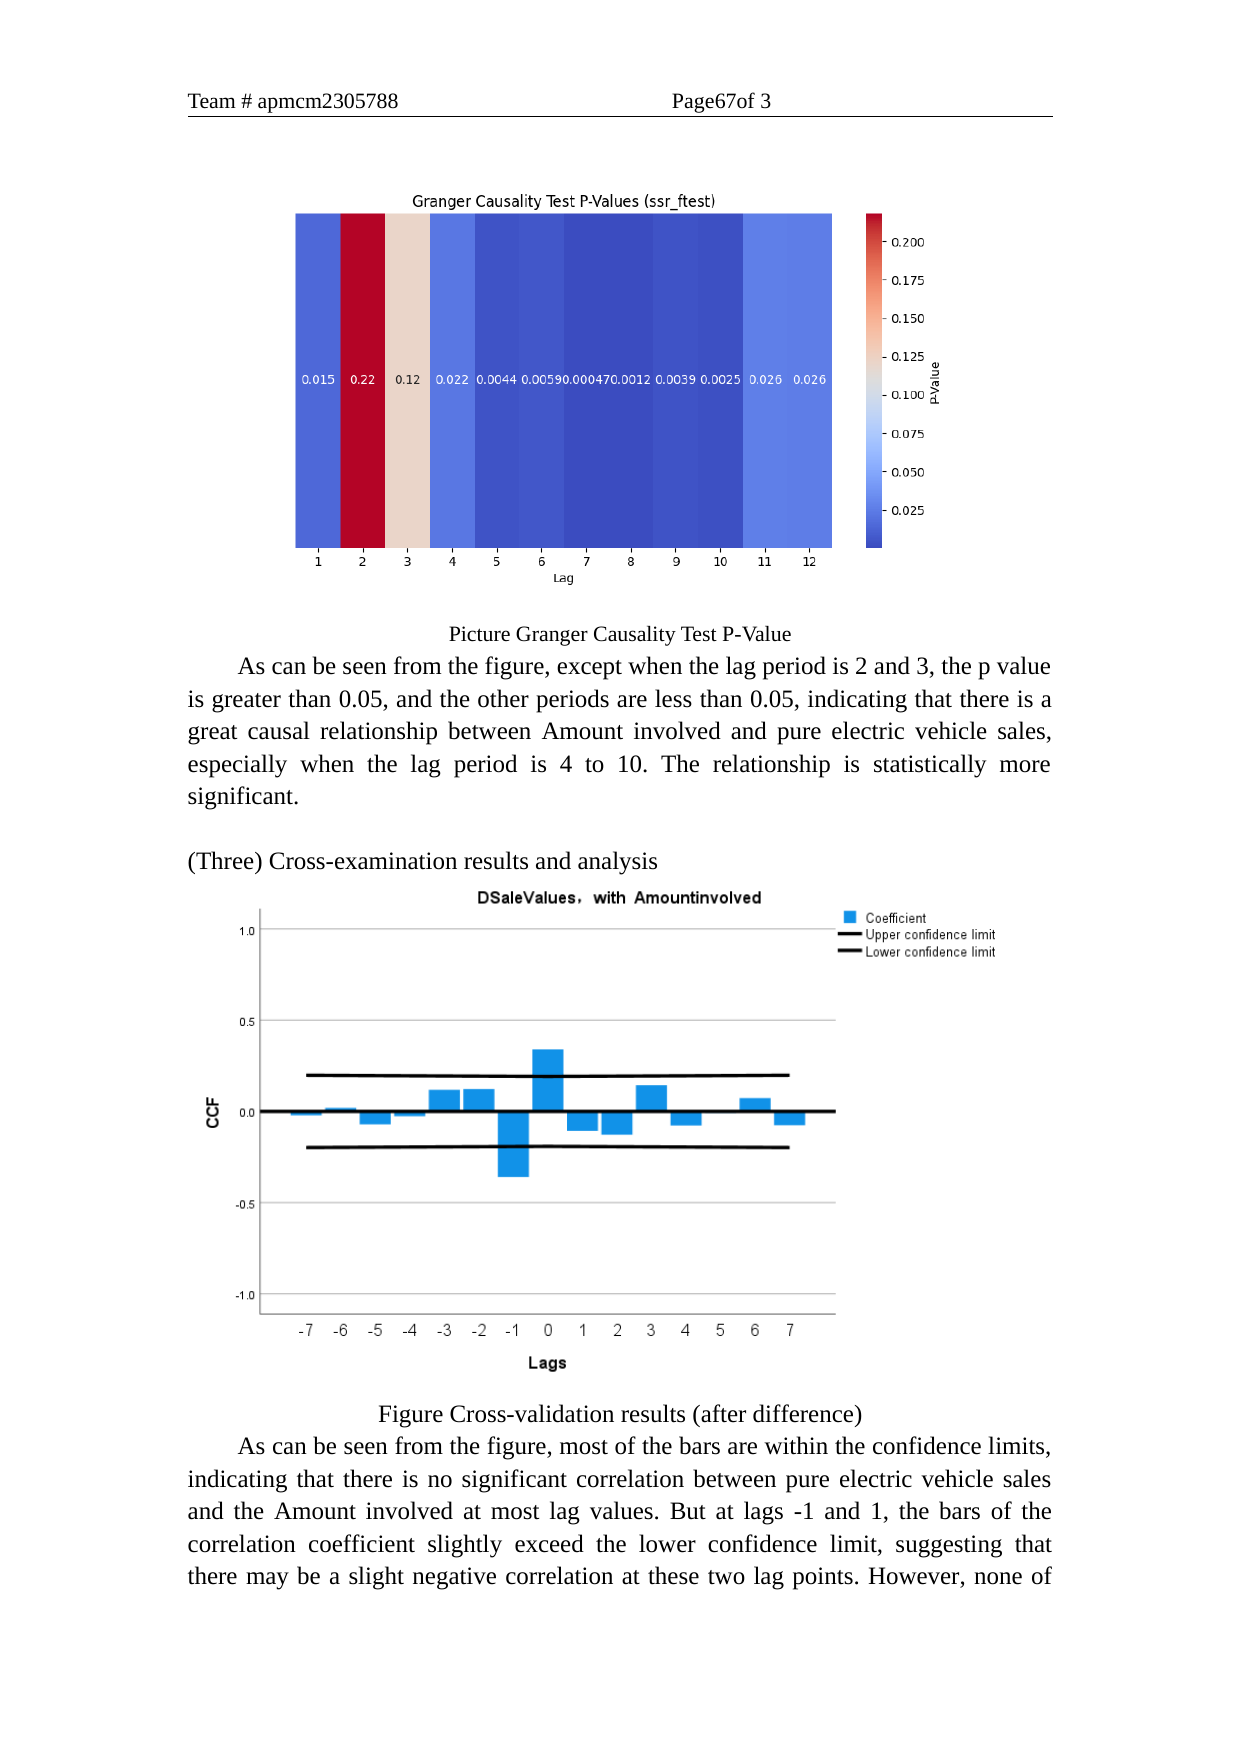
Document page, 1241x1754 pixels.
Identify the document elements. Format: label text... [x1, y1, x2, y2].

text Figure Cross-validation results (after difference) [187, 1397, 1053, 1429]
text Picture Granger Causality Test P-Value [187, 617, 1053, 649]
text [187, 1429, 1053, 1592]
text As can be seen from the figure, except when the lag period is 2 and 3, the p value is greater than 0.05, and the other periods are less than 0.05, indicating that there is a great causal relationship between Amount involved and pure electric vehicle sales, especially when the lag period is 4 to 10. The relationship is statistically more significant. [187, 649, 1053, 812]
picture [187, 877, 1053, 1386]
text (Three) Cross-examination results and analysis [187, 844, 1053, 877]
picture [187, 162, 1052, 595]
